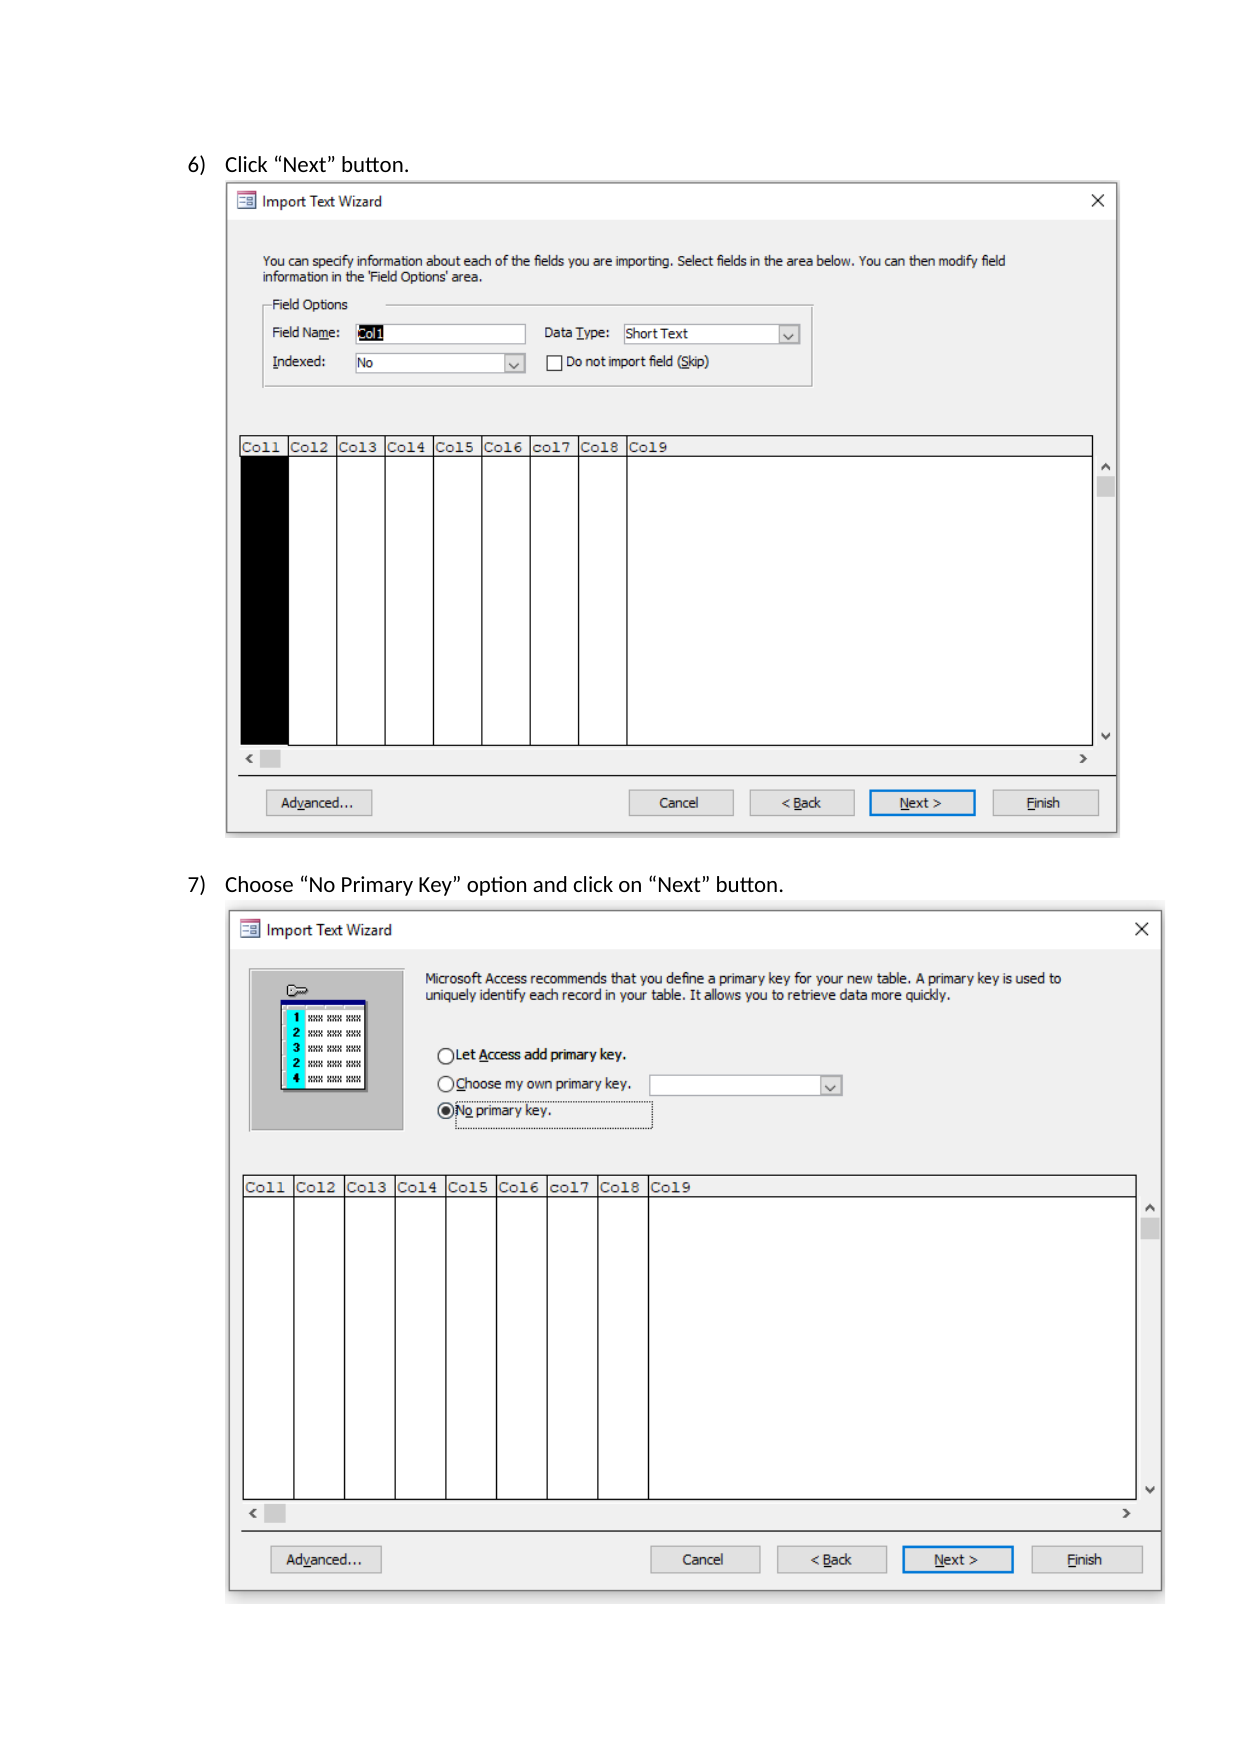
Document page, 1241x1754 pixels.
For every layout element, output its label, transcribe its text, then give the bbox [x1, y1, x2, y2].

list Choose “No Primary Key” option and click on “Next” button. [187, 870, 1090, 898]
list Click “Next” button. [187, 150, 1090, 178]
picture [225, 180, 1121, 838]
picture [225, 900, 1166, 1604]
